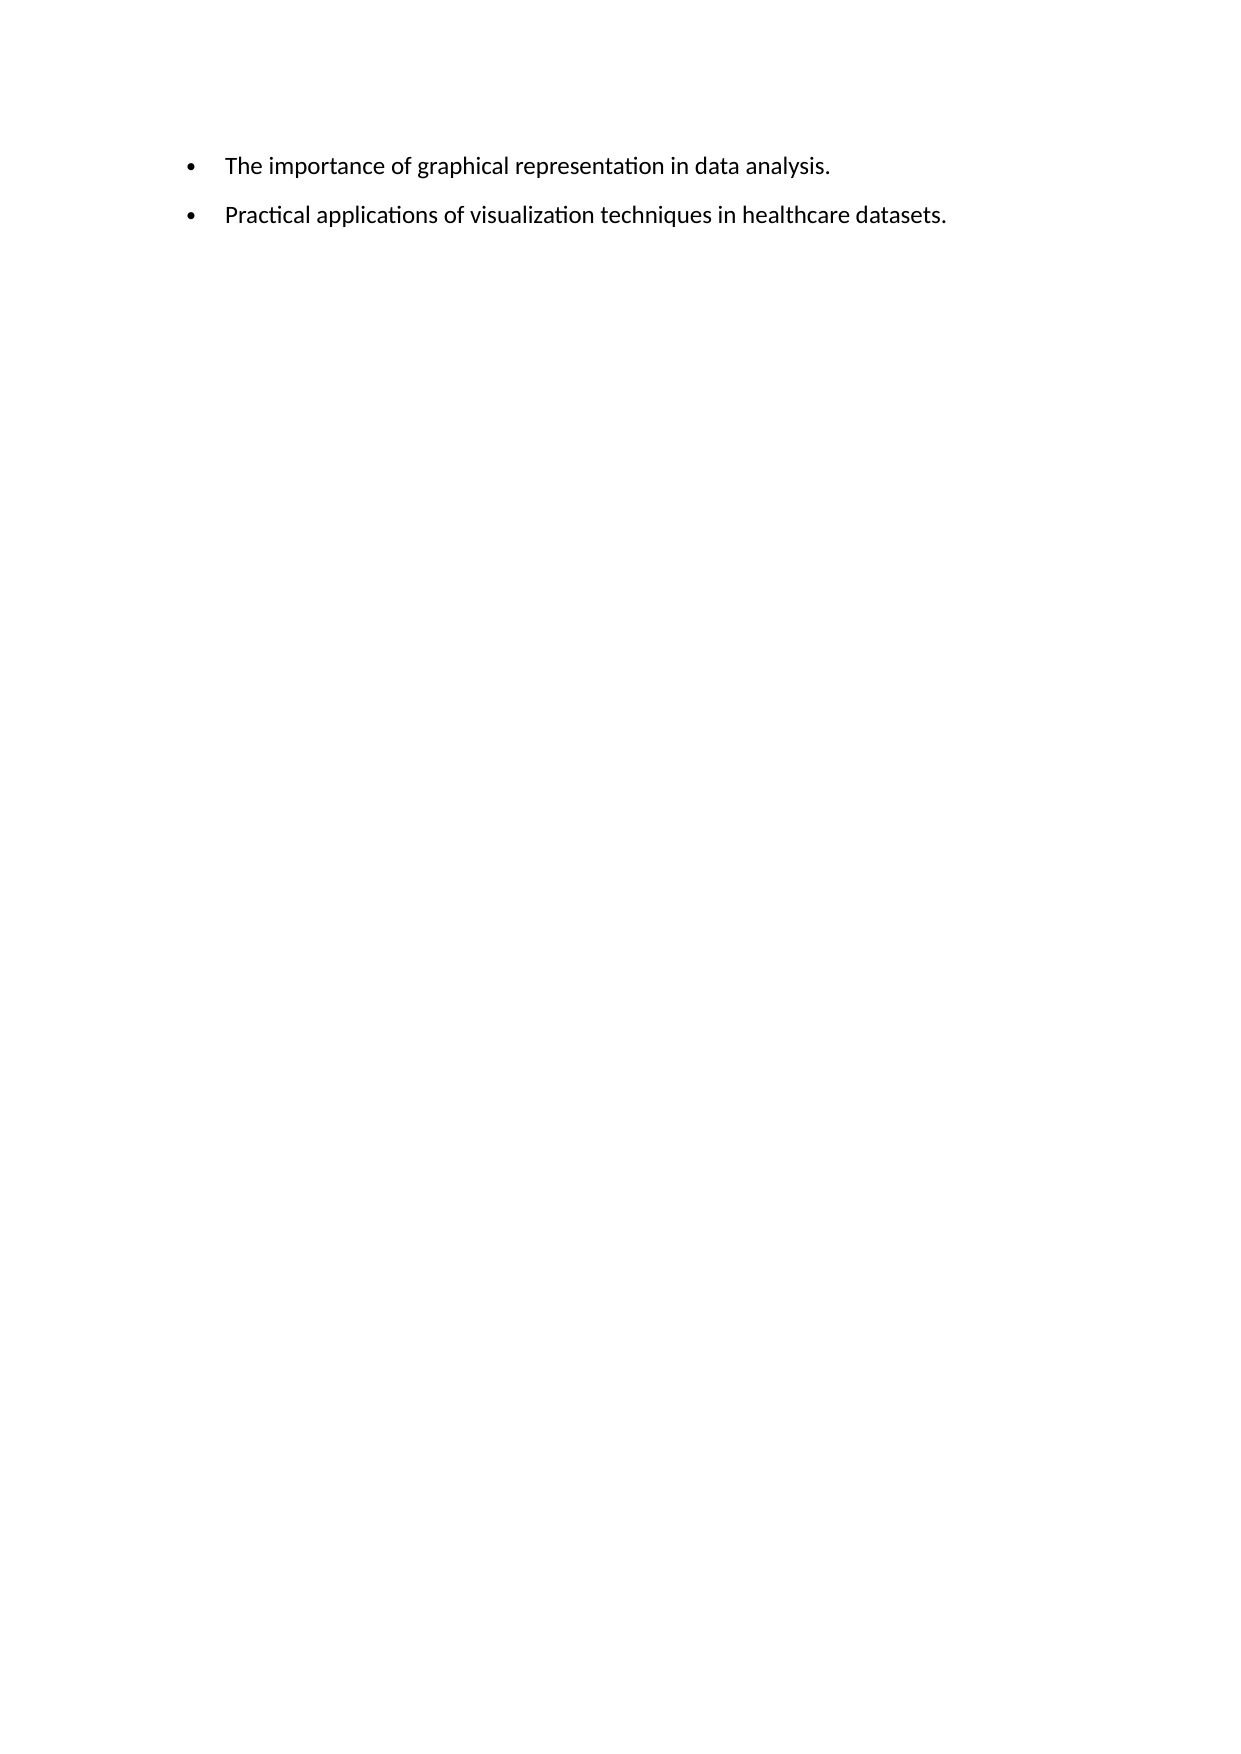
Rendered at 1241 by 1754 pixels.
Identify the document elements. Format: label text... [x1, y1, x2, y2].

list The importance of graphical representation in data analysis. [187, 150, 1090, 181]
list Practical applications of visualization techniques in healthcare datasets. [187, 199, 1090, 230]
